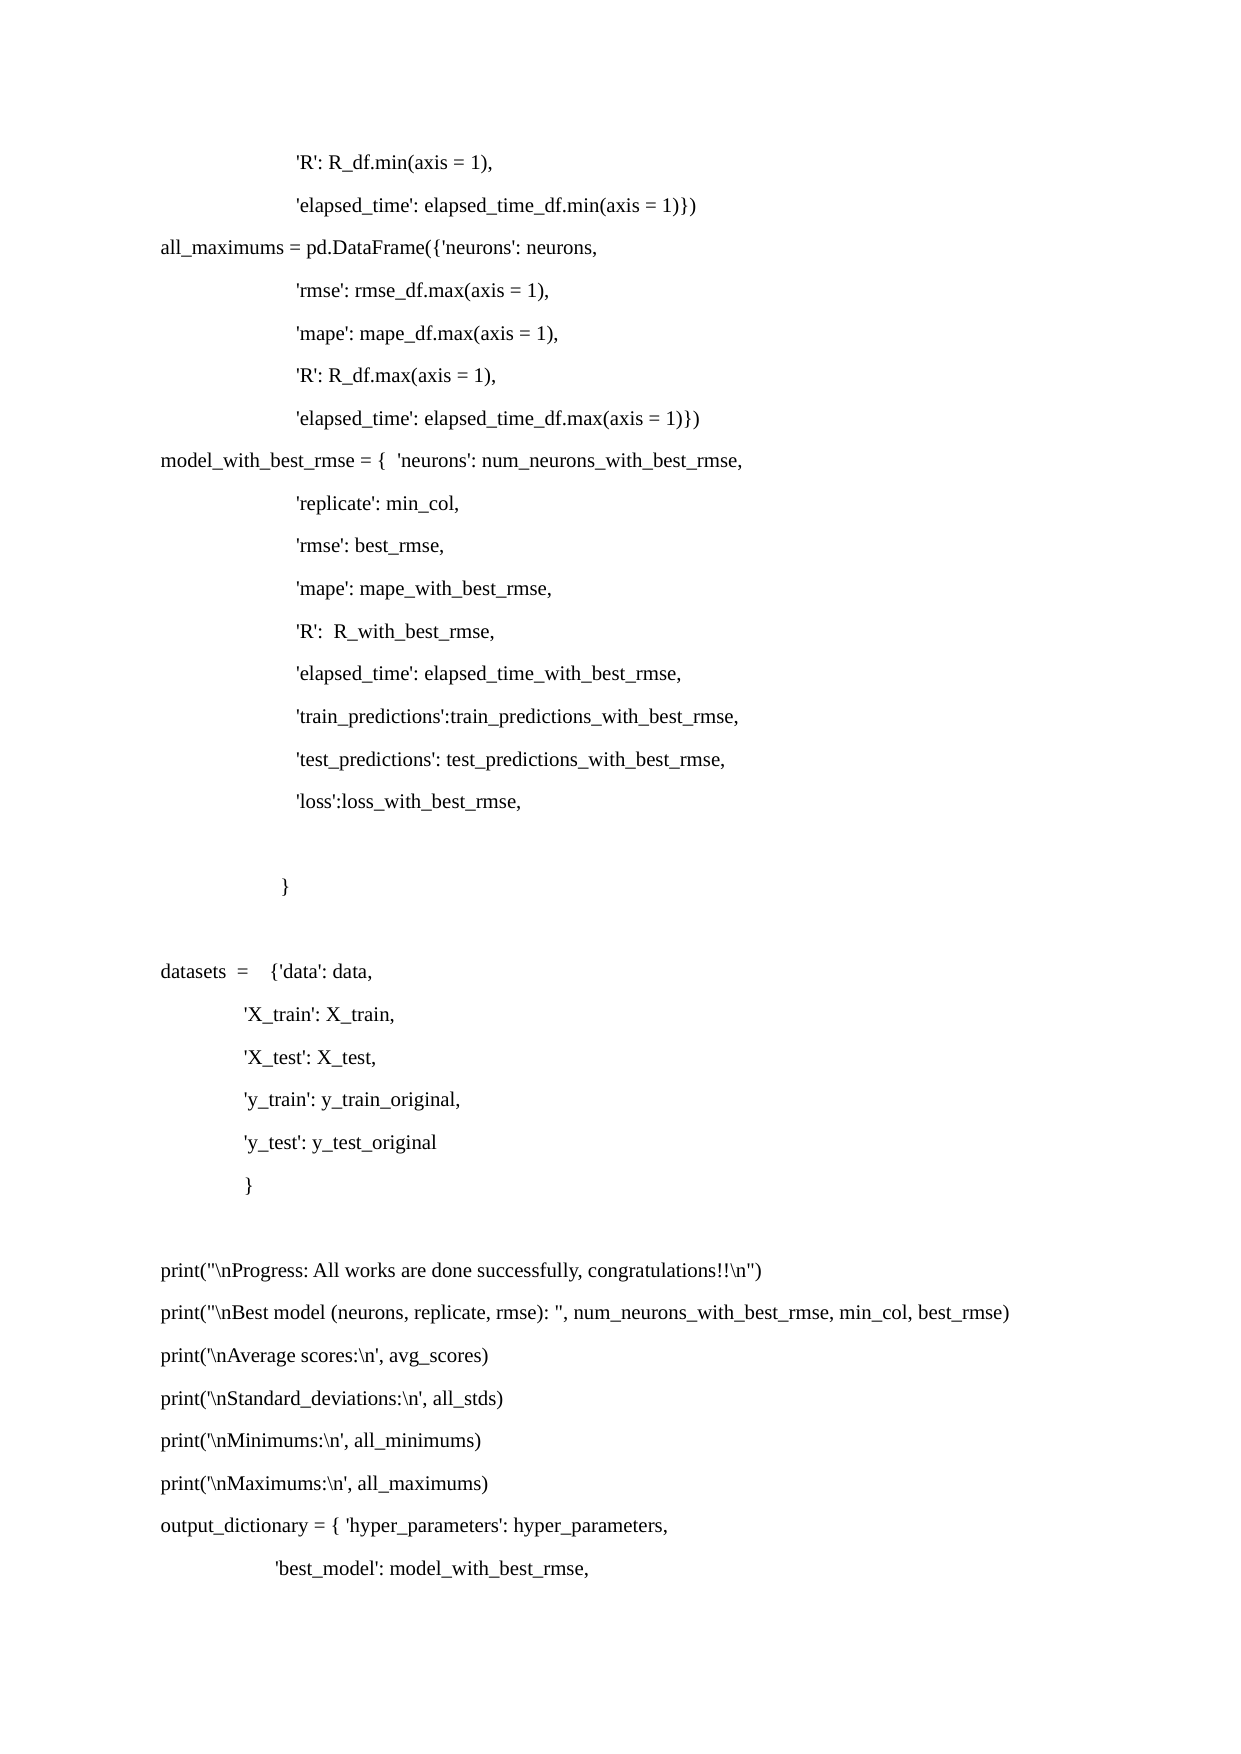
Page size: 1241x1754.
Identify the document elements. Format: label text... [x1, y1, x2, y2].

text 'replicate': min_col, [150, 491, 1090, 515]
text print('\nMinimums:\n', all_minimums) [150, 1428, 1090, 1452]
text print('\nMaximums:\n', all_maximums) [150, 1471, 1090, 1495]
text 'best_model': model_with_best_rmse, [150, 1556, 1090, 1580]
text 'R': R_with_best_rmse, [150, 619, 1090, 643]
text } [150, 1172, 1090, 1197]
text 'train_predictions':train_predictions_with_best_rmse, [150, 704, 1090, 728]
text 'mape': mape_df.max(axis = 1), [150, 320, 1090, 344]
text 'elapsed_time': elapsed_time_df.min(axis = 1)}) [150, 193, 1090, 217]
text model_with_best_rmse = { 'neurons': num_neurons_with_best_rmse, [150, 448, 1090, 472]
text 'R': R_df.max(axis = 1), [150, 363, 1090, 387]
text datasets = {'data': data, [150, 959, 1090, 983]
text output_dictionary = { 'hyper_parameters': hyper_parameters, [150, 1513, 1090, 1537]
text 'rmse': rmse_df.max(axis = 1), [150, 278, 1090, 302]
text 'X_test': X_test, [150, 1045, 1090, 1069]
text print("\nProgress: All works are done successfully, congratulations!!\n") [150, 1258, 1090, 1282]
text } [150, 874, 1090, 898]
text 'loss':loss_with_best_rmse, [150, 789, 1090, 813]
text 'rmse': best_rmse, [150, 533, 1090, 557]
text print('\nStandard_deviations:\n', all_stds) [150, 1386, 1090, 1409]
text print('\nAverage scores:\n', avg_scores) [150, 1343, 1090, 1367]
text 'X_train': X_train, [150, 1002, 1090, 1026]
text 'elapsed_time': elapsed_time_df.max(axis = 1)}) [150, 406, 1090, 430]
text 'y_test': y_test_original [150, 1130, 1090, 1154]
text 'test_predictions': test_predictions_with_best_rmse, [150, 746, 1090, 771]
text 'R': R_df.min(axis = 1), [150, 150, 1090, 174]
text 'mape': mape_with_best_rmse, [150, 576, 1090, 600]
text 'elapsed_time': elapsed_time_with_best_rmse, [150, 661, 1090, 685]
text print("\nBest model (neurons, replicate, rmse): ", num_neurons_with_best_rmse, min_col, best_rmse) [150, 1300, 1090, 1324]
text all_maximums = pd.DataFrame({'neurons': neurons, [150, 235, 1090, 259]
text 'y_train': y_train_original, [150, 1087, 1090, 1111]
